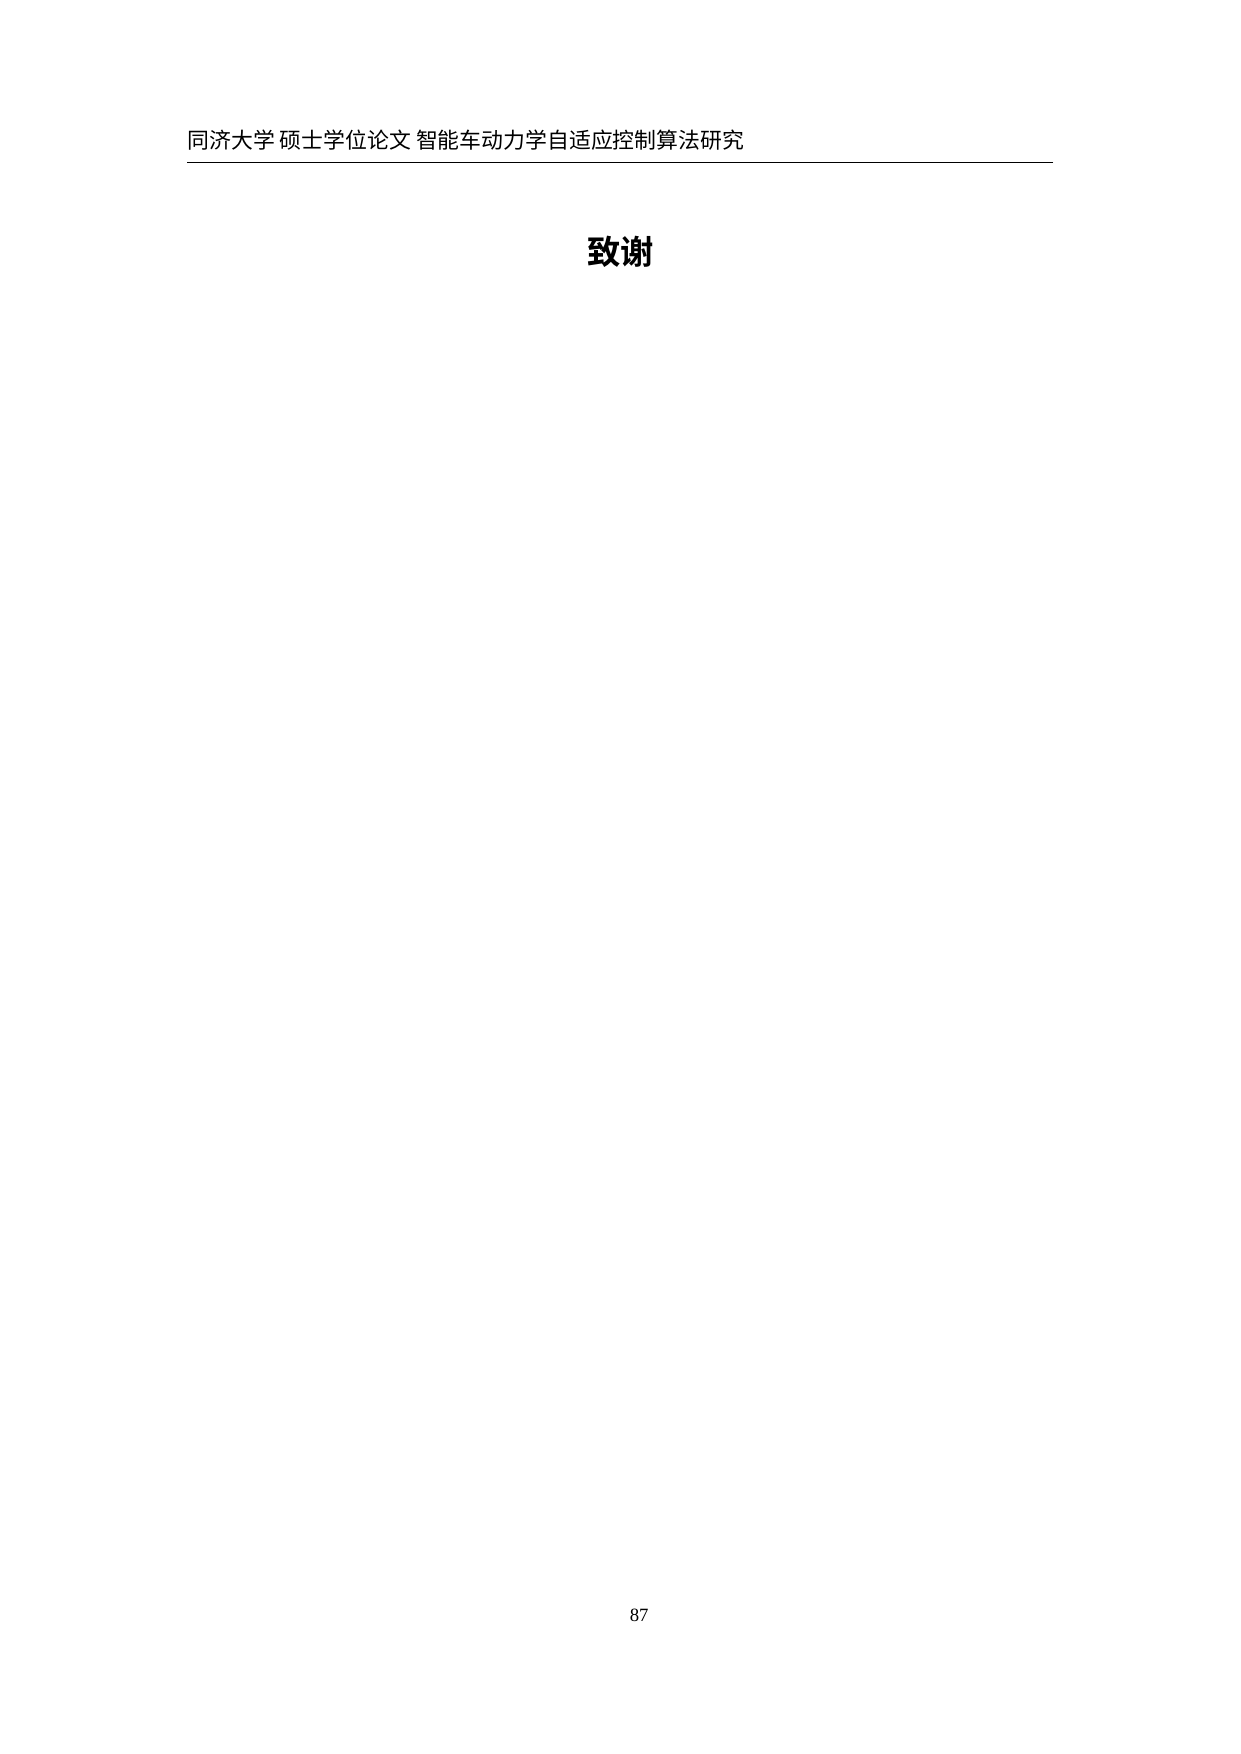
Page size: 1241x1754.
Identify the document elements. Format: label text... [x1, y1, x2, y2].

title 致谢 [187, 216, 1053, 283]
